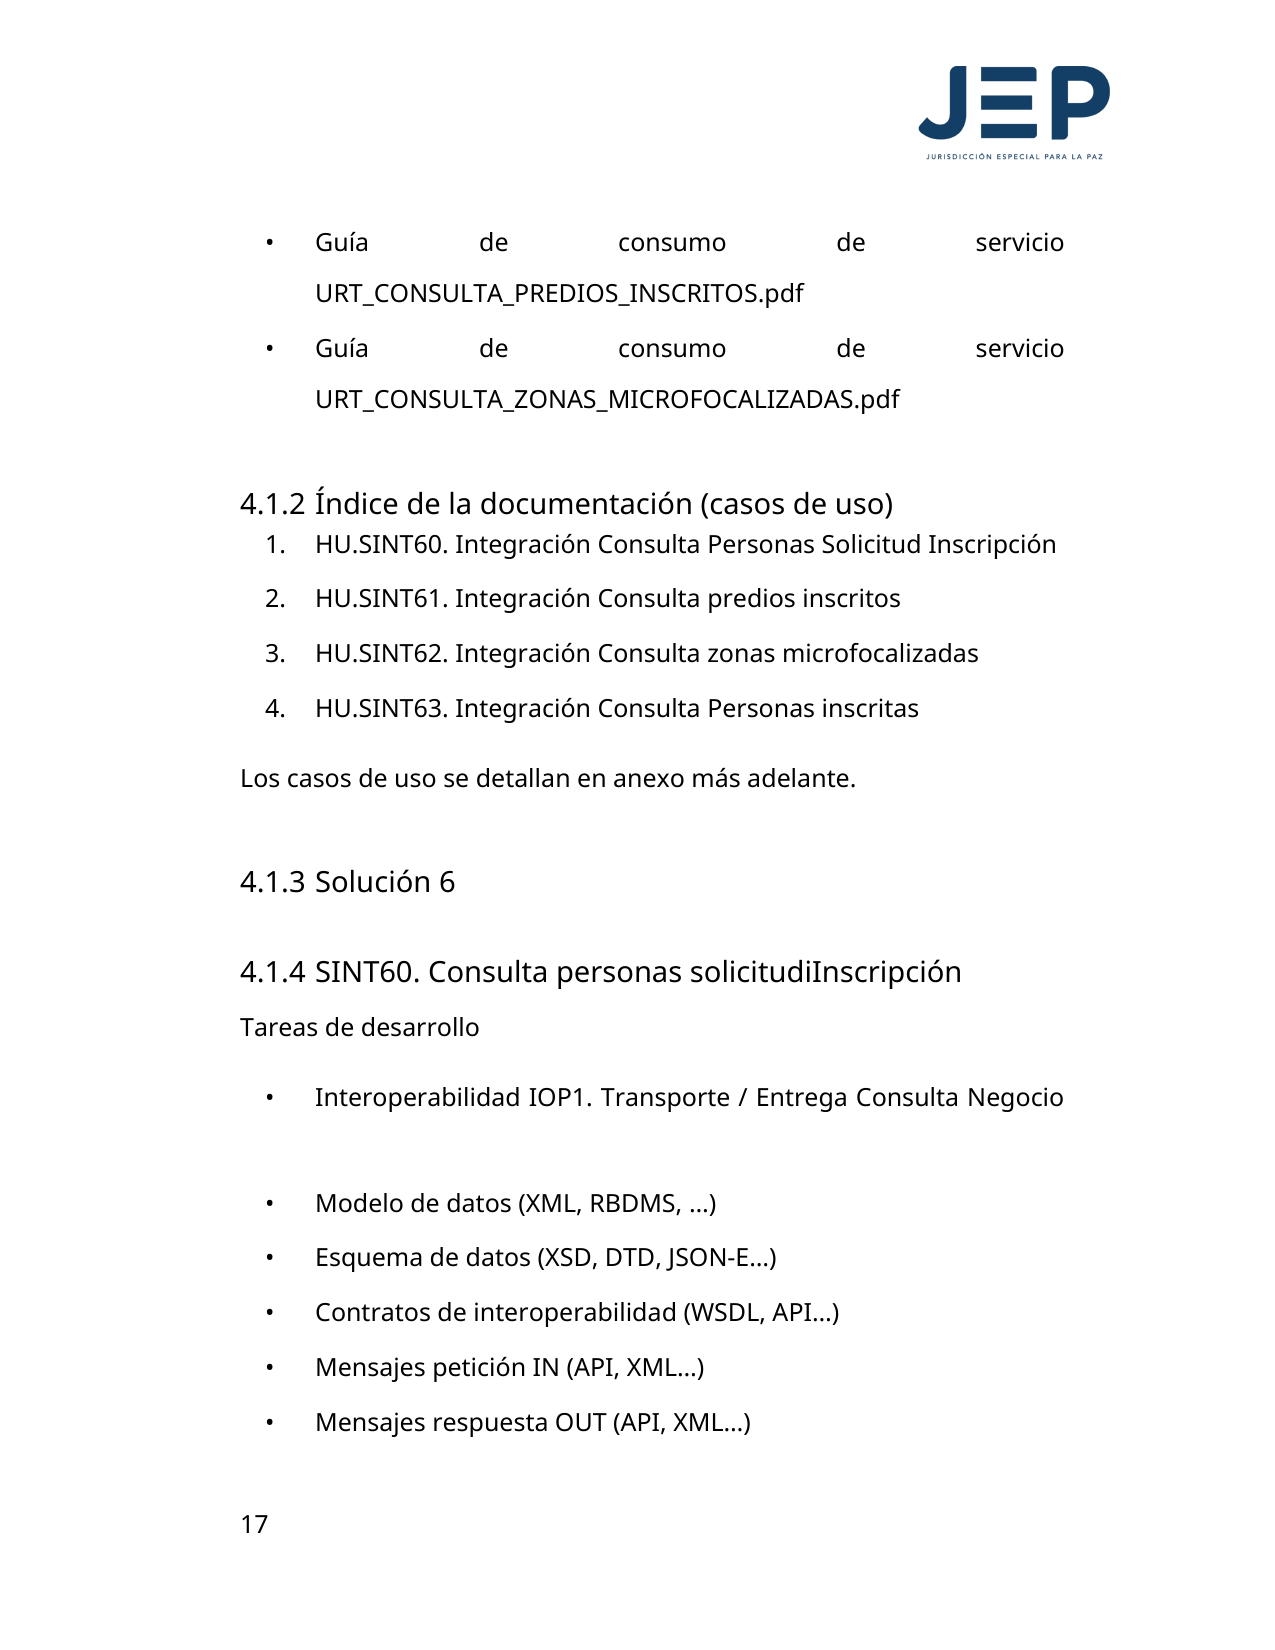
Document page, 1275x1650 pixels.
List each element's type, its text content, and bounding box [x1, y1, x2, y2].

list Interoperabilidad IOP1. Transporte / Entrega Consulta Negocio [265, 1079, 1065, 1164]
list Contratos de interoperabilidad (WSDL, API…) [265, 1295, 1065, 1329]
subtitle Solución 6 [240, 862, 1065, 901]
list Guía de consumo de servicio URT_CONSULTA_ZONAS_MICROFOCALIZADAS.pdf [265, 331, 1065, 416]
text Tareas de desarrollo [240, 1010, 1065, 1044]
text Los casos de uso se detallan en anexo más adelante. [240, 761, 1065, 794]
list Mensajes respuesta OUT (API, XML…) [265, 1404, 1065, 1438]
list HU.SINT61. Integración Consulta predios inscritos [265, 581, 1065, 615]
subtitle Índice de la documentación (casos de uso) [240, 483, 1065, 523]
list HU.SINT60. Integración Consulta Personas Solicitud Inscripción [265, 526, 1065, 560]
list HU.SINT63. Integración Consulta Personas inscritas [265, 691, 1065, 725]
list Mensajes petición IN (API, XML…) [265, 1350, 1065, 1384]
list Guía de consumo de servicio URT_CONSULTA_PREDIOS_INSCRITOS.pdf [265, 225, 1065, 310]
list Esquema de datos (XSD, DTD, JSON-E…) [265, 1240, 1065, 1274]
list Modelo de datos (XML, RBDMS, …) [265, 1185, 1065, 1219]
picture [905, 35, 1123, 190]
subtitle SINT60. Consulta personas solicitudiInscripción [240, 951, 1065, 991]
list HU.SINT62. Integración Consulta zonas microfocalizadas [265, 636, 1065, 670]
